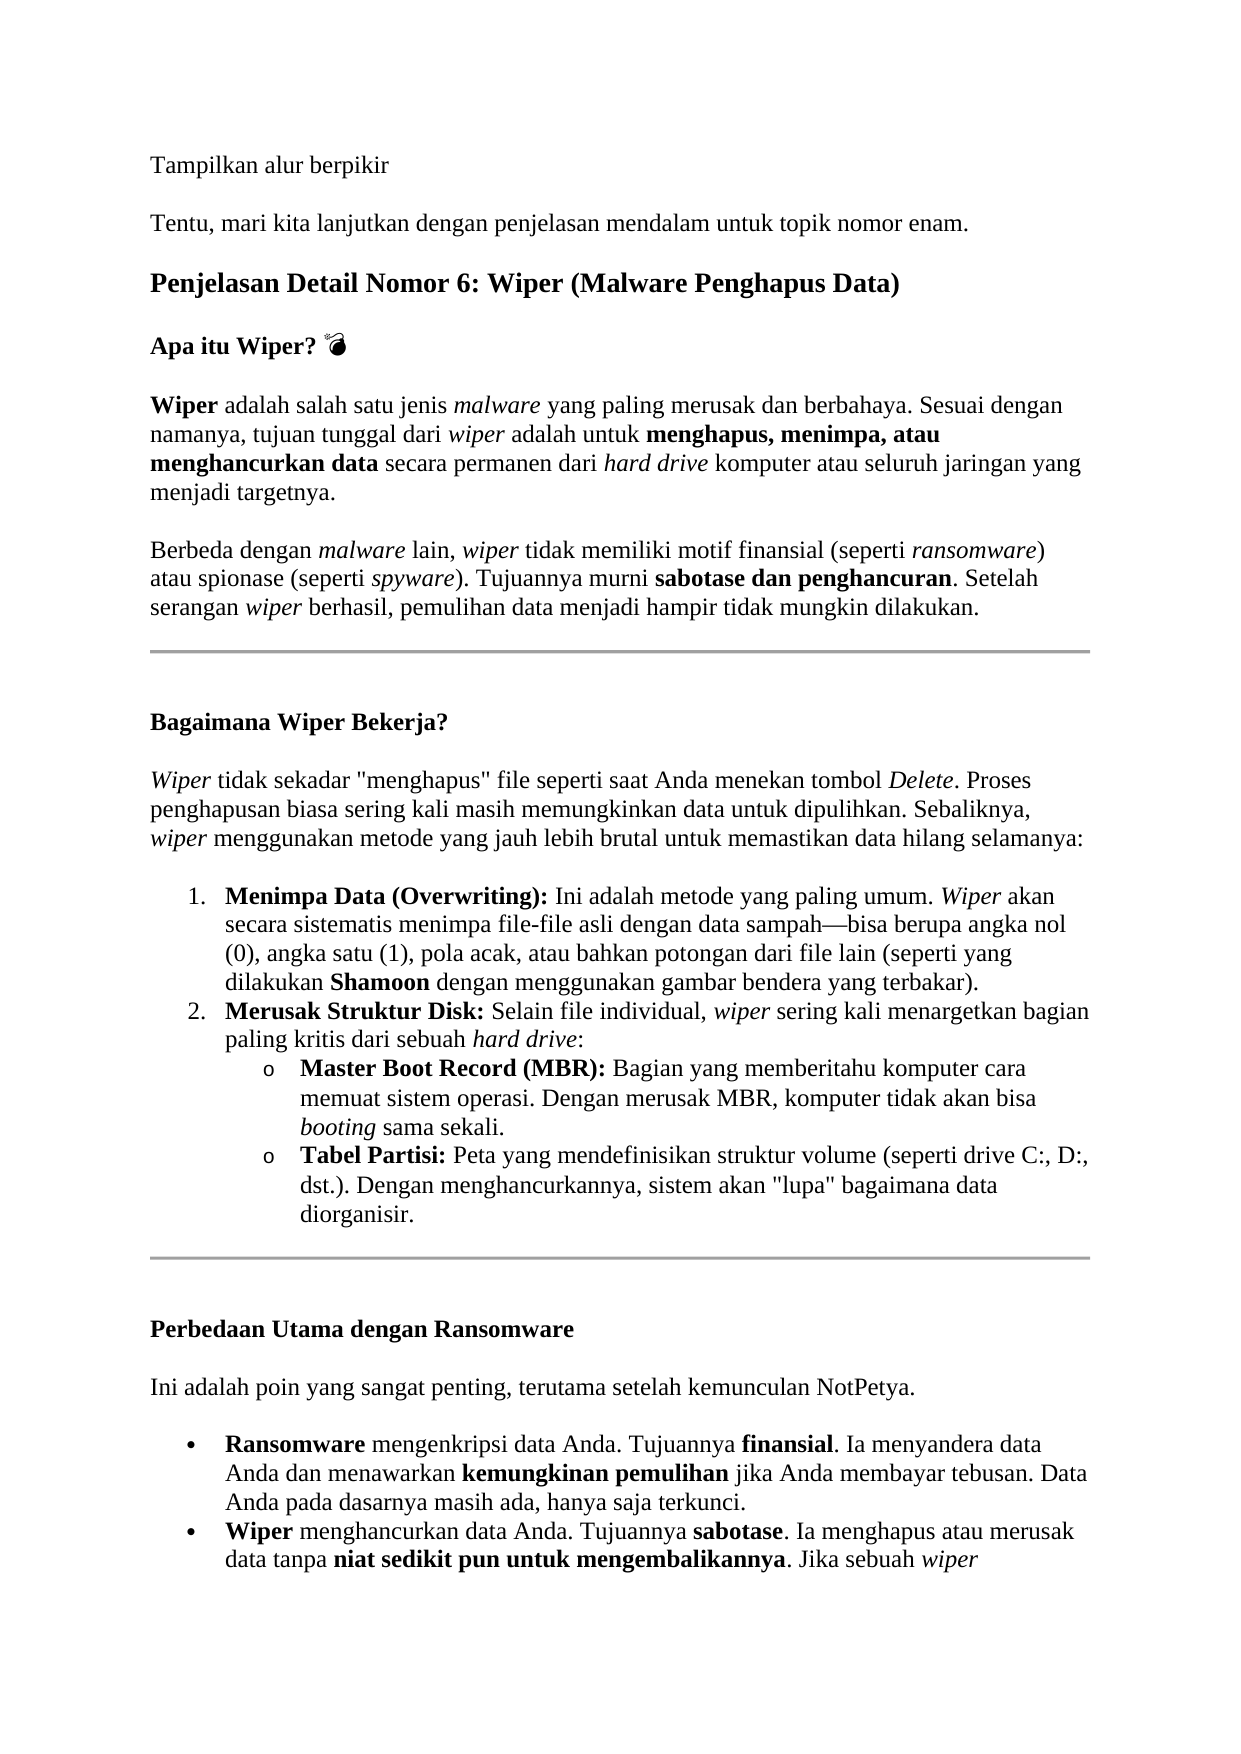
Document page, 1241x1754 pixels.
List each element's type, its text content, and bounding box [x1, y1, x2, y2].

text Tampilkan alur berpikir [150, 150, 1090, 179]
text Tentu, mari kita lanjutkan dengan penjelasan mendalam untuk topik nomor enam. [150, 208, 1090, 237]
text Wiper adalah salah satu jenis malware yang paling merusak dan berbahaya. Sesuai dengan namanya, tujuan tunggal dari wiper adalah untuk menghapus, menimpa, atau menghancurkan data secara permanen dari hard drive komputer atau seluruh jaringan yang menjadi targetnya. [150, 391, 1090, 506]
text Ini adalah poin yang sangat penting, terutama setelah kemunculan NotPetya. [150, 1372, 1090, 1400]
list Master Boot Record (MBR): Bagian yang memberitahu komputer cara memuat sistem operasi. Dengan merusak MBR, komputer tidak akan bisa booting sama sekali. [262, 1053, 1090, 1140]
text Berbeda dengan malware lain, wiper tidak memiliki motif finansial (seperti ransomware) atau spionase (seperti spyware). Tujuannya murni sabotase dan penghancuran. Setelah serangan wiper berhasil, pemulihan data menjadi hampir tidak mungkin dilakukan. [150, 535, 1090, 621]
text Wiper tidak sekadar "menghapus" file seperti saat Anda menekan tombol Delete. Proses penghapusan biasa sering kali masih memungkinkan data untuk dipulihkan. Sebaliknya, wiper menggunakan metode yang jauh lebih brutal untuk memastikan data hilang selamanya: [150, 765, 1090, 852]
list Menimpa Data (Overwriting): Ini adalah metode yang paling umum. Wiper akan secara sistematis menimpa file-file asli dengan data sampah—bisa berupa angka nol (0), angka satu (1), pola acak, atau bahkan potongan dari file lain (seperti yang dilakukan Shamoon dengan menggunakan gambar bendera yang terbakar). [187, 881, 1090, 996]
list Ransomware mengenkripsi data Anda. Tujuannya finansial. Ia menyandera data Anda dan menawarkan kemungkinan pemulihan jika Anda membayar tebusan. Data Anda pada dasarnya masih ada, hanya saja terkunci. [187, 1429, 1090, 1516]
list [187, 1516, 1090, 1573]
text Perbedaan Utama dengan Ransomware [150, 1314, 1090, 1342]
list Merusak Struktur Disk: Selain file individual, wiper sering kali menargetkan bagian paling kritis dari sebuah hard drive: [187, 996, 1090, 1053]
text Apa itu Wiper? 💣 [150, 327, 1090, 361]
list Tabel Partisi: Peta yang mendefinisikan struktur volume (seperti drive C:, D:, dst.). Dengan menghancurkannya, sistem akan "lupa" bagaimana data diorganisir. [262, 1140, 1090, 1227]
text Bagaimana Wiper Bekerja? [150, 707, 1090, 736]
text Penjelasan Detail Nomor 6: Wiper (Malware Penghapus Data) [150, 266, 1090, 298]
